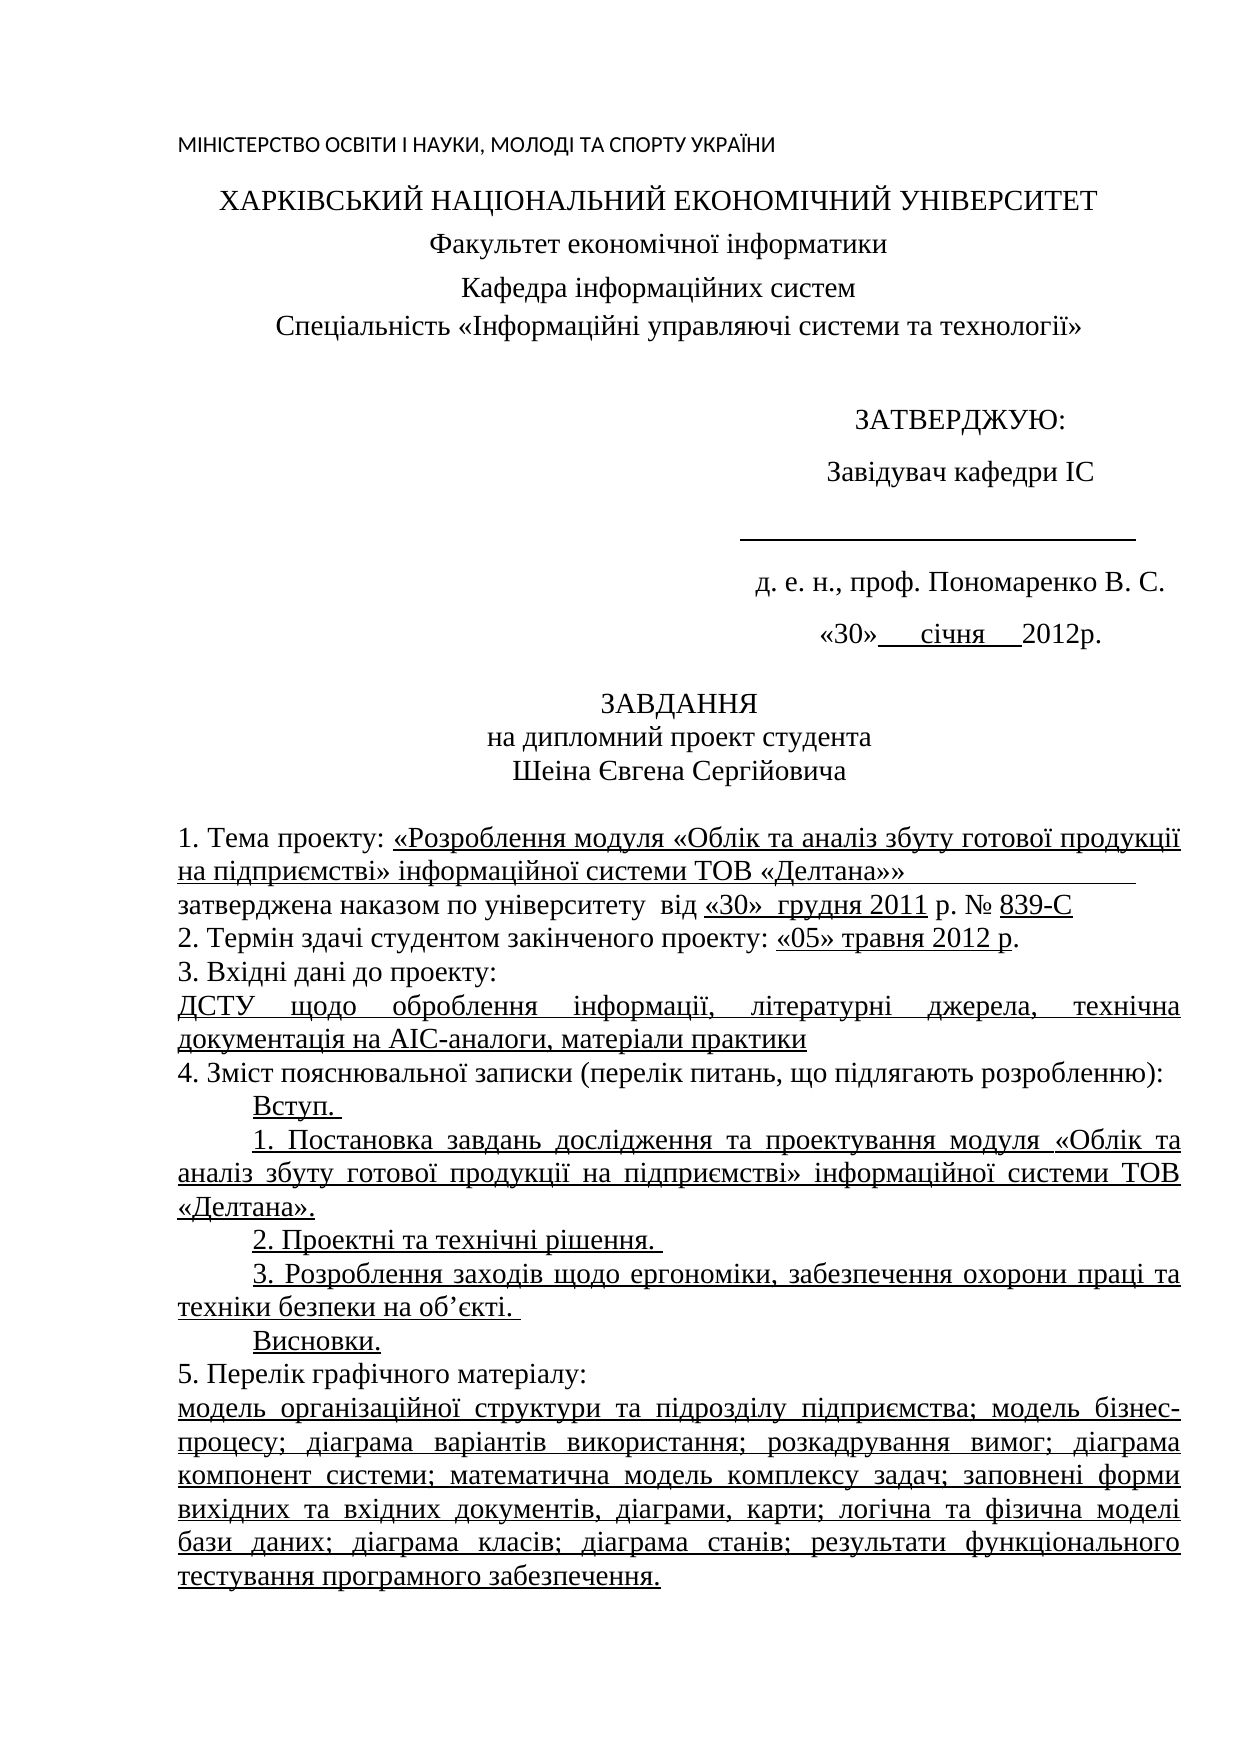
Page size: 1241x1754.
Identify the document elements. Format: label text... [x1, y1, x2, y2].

text модель організаційної структури та підрозділу підприємства; модель бізнес-процесу; діаграма варіантів використання; розкадрування вимог; діаграма компонент системи; математична модель комплексу задач; заповнені форми вихідних та вхідних документів, діаграми, карти; логічна та фізична моделі бази даних; діаграма класів; діаграма станів; результати функціонального тестування програмного забезпечення. [177, 1390, 1181, 1419]
text д. е. н., проф. Пономаренко В. С. [177, 573, 902, 596]
text 3. Розроблення заходів щодо ергономіки, забезпечення охорони праці та техніки безпеки на об’єкті. [177, 1256, 1181, 1323]
text модель організаційної структури та підрозділу підприємства; модель бізнес-процесу; діаграма варіантів використання; розкадрування вимог; діаграма компонент системи; математична модель комплексу задач; заповнені форми вихідних та вхідних документів, діаграми, карти; логічна та фізична моделі бази даних; діаграма класів; діаграма станів; результати функціонального тестування програмного забезпечення. [177, 1454, 1181, 1486]
text Завідувач кафедри ІС [992, 463, 1181, 486]
text 1. Постановка завдань дослідження та проектування модуля «Облік та аналіз збуту готової продукції на підприємстві» інформаційної системи ТОВ «Делтана». [177, 1185, 1181, 1222]
text 2. Проектні та технічні рішення. [177, 1222, 1181, 1256]
text модель організаційної структури та підрозділу підприємства; модель бізнес-процесу; діаграма варіантів використання; розкадрування вимог; діаграма компонент системи; математична модель комплексу задач; заповнені форми вихідних та вхідних документів, діаграми, карти; логічна та фізична моделі бази даних; діаграма класів; діаграма станів; результати функціонального тестування програмного забезпечення. [177, 1420, 1181, 1453]
text Спеціальність «Інформаційні управляючі системи та технології» [177, 313, 1181, 340]
text 1. Постановка завдань дослідження та проектування модуля «Облік та аналіз збуту готової продукції на підприємстві» інформаційної системи ТОВ «Делтана». [177, 1122, 1181, 1184]
text Факультет економічної інформатики [177, 226, 1139, 260]
text ЗАВДАННЯ [177, 686, 1181, 719]
text модель організаційної структури та підрозділу підприємства; модель бізнес-процесу; діаграма варіантів використання; розкадрування вимог; діаграма компонент системи; математична модель комплексу задач; заповнені форми вихідних та вхідних документів, діаграми, карти; логічна та фізична моделі бази даних; діаграма класів; діаграма станів; результати функціонального тестування програмного забезпечення. [177, 1487, 1181, 1520]
text на дипломний проект студента [177, 719, 1181, 753]
text Завідувач кафедри ІС [177, 463, 989, 486]
text ДСТУ щодо оброблення інформації, літературні джерела, технічна документація на АІС-аналоги, матеріали практики [177, 988, 1181, 1017]
text 3. Вхідні дані до проекту: [177, 954, 1181, 988]
text Шеіна Євгена Сергійовича [177, 753, 1181, 786]
text Кафедра інформаційних систем [177, 270, 1139, 303]
text 1. Тема проекту: «Розроблення модуля «Облік та аналіз збуту готової продукції на підприємстві» інформаційної системи ТОВ «Делтана»» [177, 820, 1182, 887]
text модель організаційної структури та підрозділу підприємства; модель бізнес-процесу; діаграма варіантів використання; розкадрування вимог; діаграма компонент системи; математична модель комплексу задач; заповнені форми вихідних та вхідних документів, діаграми, карти; логічна та фізична моделі бази даних; діаграма класів; діаграма станів; результати функціонального тестування програмного забезпечення. [177, 1554, 1181, 1591]
text модель організаційної структури та підрозділу підприємства; модель бізнес-процесу; діаграма варіантів використання; розкадрування вимог; діаграма компонент системи; математична модель комплексу задач; заповнені форми вихідних та вхідних документів, діаграми, карти; логічна та фізична моделі бази даних; діаграма класів; діаграма станів; результати функціонального тестування програмного забезпечення. [177, 1521, 1181, 1553]
text ЗАТВЕРДЖУЮ: [978, 411, 1181, 434]
text Харків, 2012 МIНIСТЕРСТВО ОСВIТИ І НАУКИ, МОЛОДІ ТА СПОРТУ УКРАЇНИ [177, 130, 1181, 158]
text Висновки. [177, 1323, 1181, 1357]
text 5. Перелік графічного матеріалу: [177, 1357, 1181, 1390]
text 4. Зміст пояснювальної записки (перелік питань, що підлягають розробленню): [177, 1055, 1181, 1088]
text Вступ. [177, 1088, 1181, 1122]
text 2. Термін здачі студентом закінченого проекту: «05» травня 2012 р. [177, 921, 1181, 954]
text ХАРКІВСЬКИЙ НАЦІОНАЛЬНИЙ ЕКОНОМІЧНИЙ УНІВЕРСИТЕТ [177, 183, 1139, 216]
text ЗАТВЕРДЖУЮ: [177, 411, 968, 434]
text ДСТУ щодо оброблення інформації, літературні джерела, технічна документація на АІС-аналоги, матеріали практики [177, 1018, 1181, 1055]
text «30» січня 2012р. [177, 625, 1181, 648]
text затверджена наказом по університету від «30» грудня 2011 р. № 839-С [177, 887, 1181, 921]
text д. е. н., проф. Пономаренко В. С. [905, 573, 1181, 596]
